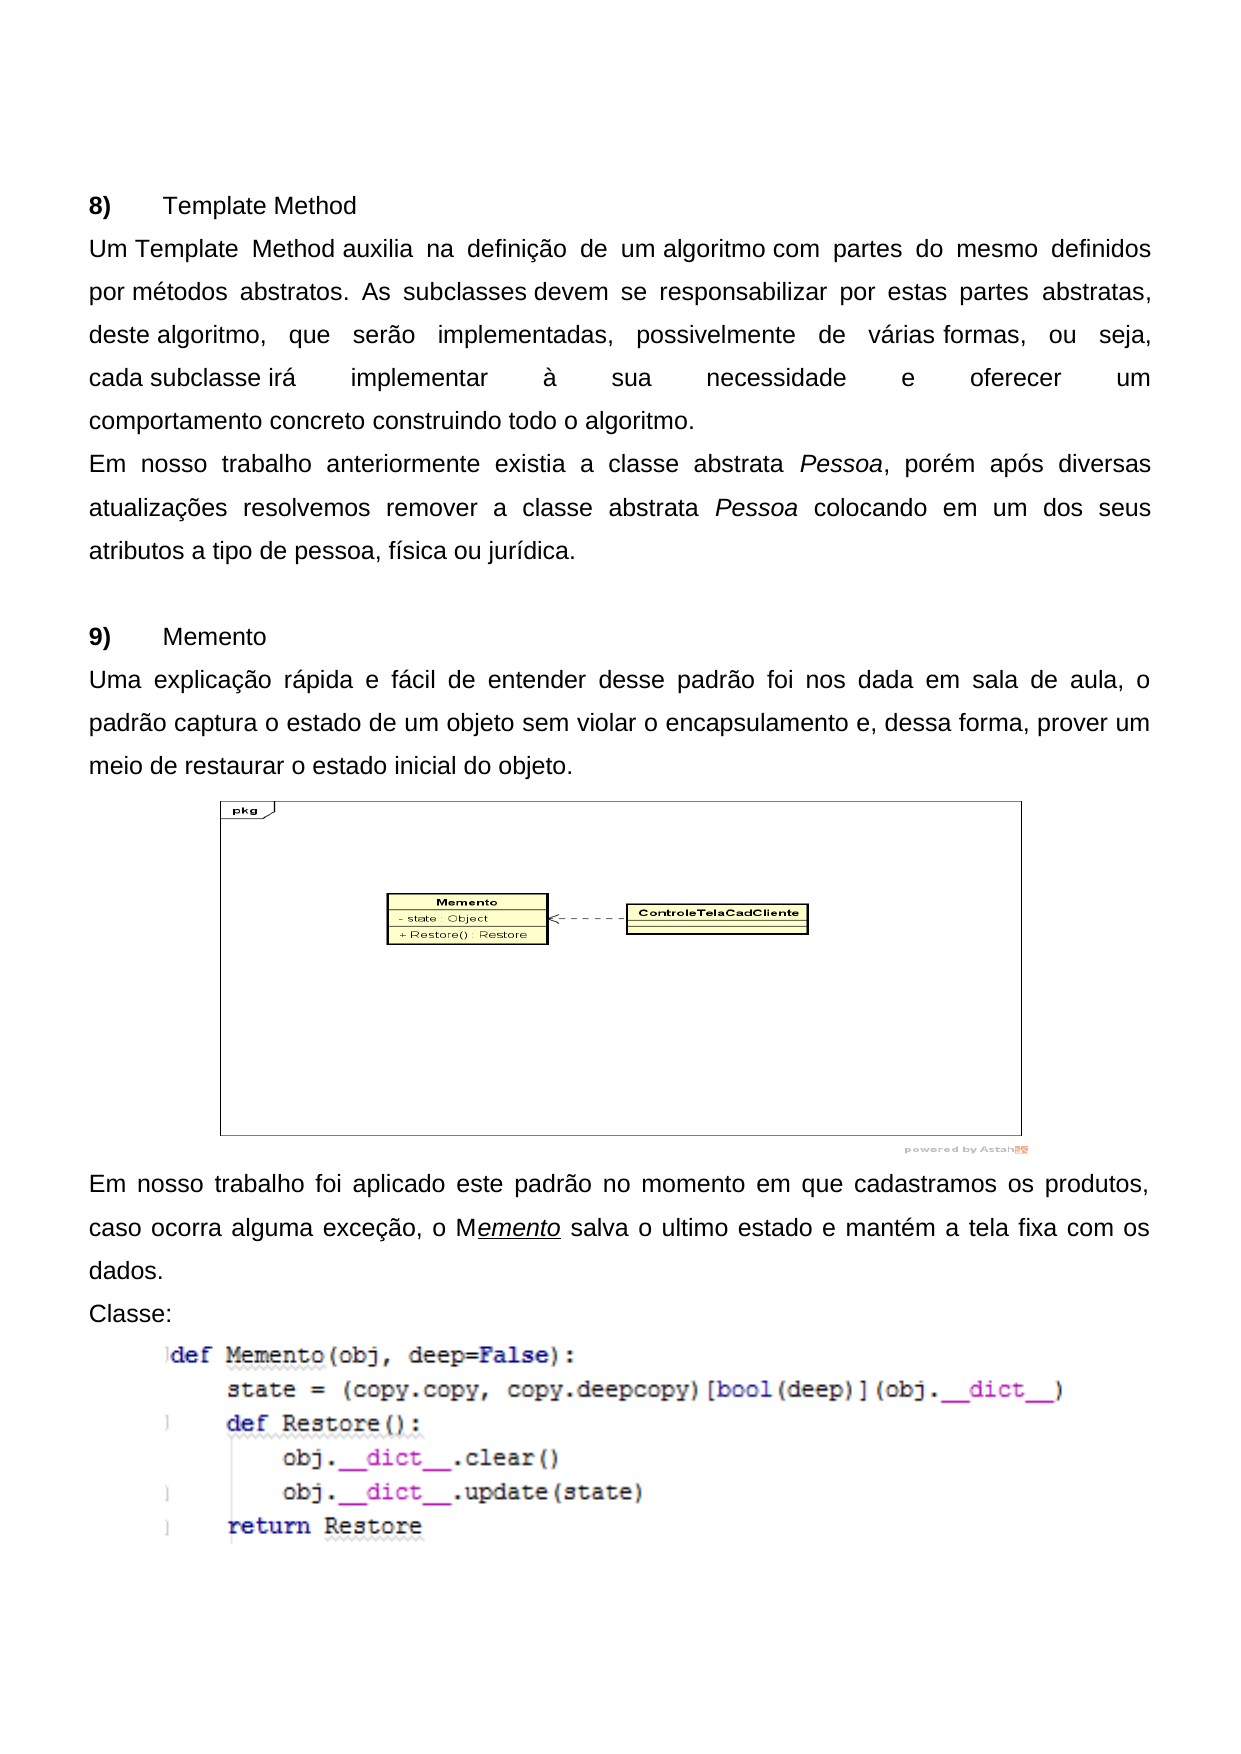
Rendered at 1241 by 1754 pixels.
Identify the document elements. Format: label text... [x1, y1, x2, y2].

list Um Template Method auxilia na definição de um algoritmo com partes do mesmo definidos por métodos abstratos. As subclasses devem se responsabilizar por estas partes abstratas, deste algoritmo, que serão implementadas, possivelmente de várias formas, ou seja, cada subclasse irá implementar à sua necessidade e oferecer um comportamento concreto construindo todo o algoritmo. [89, 392, 1152, 435]
list Em nosso trabalho anteriormente existia a classe abstrata Pessoa, porém após diversas atualizações resolvemos remover a classe abstrata Pessoa colocando em um dos seus atributos a tipo de pessoa, física ou jurídica. [89, 449, 1152, 564]
picture [208, 794, 1032, 1156]
list Classe: [89, 1299, 1152, 1327]
list Template Method [89, 191, 1152, 219]
picture [165, 1341, 1075, 1548]
list Em nosso trabalho foi aplicado este padrão no momento em que cadastramos os produtos, caso ocorra alguma exceção, o Memento salva o ultimo estado e mantém a tela fixa com os dados. [89, 1169, 1152, 1284]
list Memento [89, 622, 1152, 651]
list Um Template Method auxilia na definição de um algoritmo com partes do mesmo definidos por métodos abstratos. As subclasses devem se responsabilizar por estas partes abstratas, deste algoritmo, que serão implementadas, possivelmente de várias formas, ou seja, cada subclasse irá implementar à sua necessidade e oferecer um comportamento concreto construindo todo o algoritmo. [89, 234, 1152, 363]
list Uma explicação rápida e fácil de entender desse padrão foi nos dada em sala de aula, o padrão captura o estado de um objeto sem violar o encapsulamento e, dessa forma, prover um meio de restaurar o estado inicial do objeto. [89, 665, 1152, 780]
